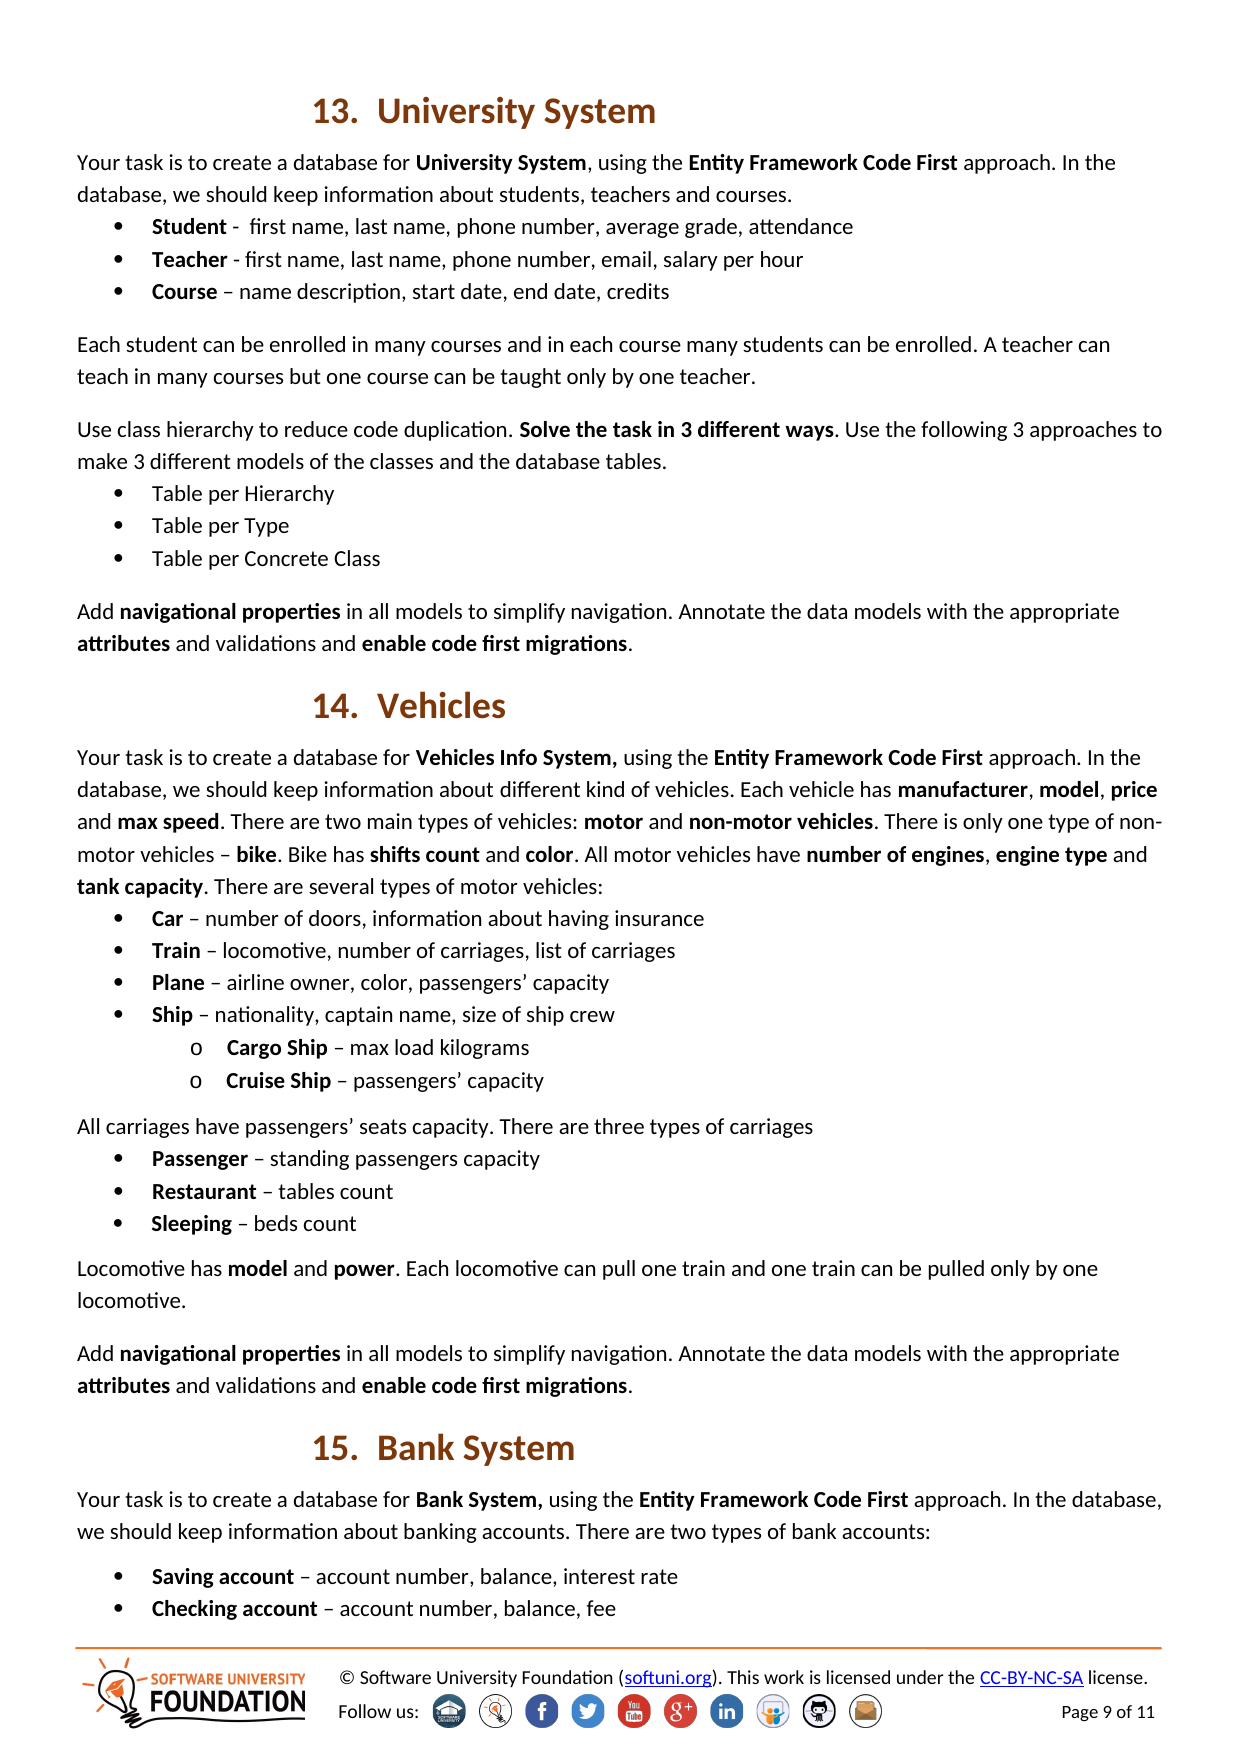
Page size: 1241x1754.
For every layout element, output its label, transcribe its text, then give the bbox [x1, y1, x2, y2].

text Your task is to create a database for Vehicles Info System, using the Entity Framework Code First approach. In the database, we should keep information about different kind of vehicles. Each vehicle has manufacturer, model, price and max speed. There are two main types of vehicles: motor and non-motor vehicles. There is only one type of non-motor vehicles – bike. Bike has shifts count and color. All motor vehicles have number of engines, engine type and tank capacity. There are several types of motor vehicles: [77, 743, 1163, 900]
picture [664, 1694, 697, 1728]
subtitle Vehicles [311, 682, 1163, 728]
subtitle Bank System [311, 1424, 1163, 1470]
subtitle University System [311, 87, 1163, 133]
list Sleeping – beds count [114, 1209, 1163, 1237]
picture [617, 1694, 651, 1728]
text Your task is to create a database for Bank System, using the Entity Framework Code First approach. In the database, we should keep information about banking accounts. There are two types of bank accounts: [77, 1485, 1163, 1545]
list Passenger – standing passengers capacity [114, 1144, 1163, 1173]
list Checking account – account number, balance, fee [114, 1594, 1163, 1622]
list Plane – airline owner, color, passengers’ capacity [114, 968, 1163, 996]
text Use class hierarchy to reduce code duplication. Solve the task in 3 different ways. Use the following 3 approaches to make 3 different models of the classes and the database tables. [77, 415, 1163, 475]
list Ship – nationality, captain name, size of ship crew [114, 1001, 1163, 1029]
list Cruise Ship – passengers’ capacity [189, 1066, 1163, 1096]
text Each student can be enrolled in many courses and in each course many students can be enrolled. A teacher can teach in many courses but one course can be taught only by one teacher. [77, 330, 1163, 390]
picture [849, 1694, 882, 1728]
picture [432, 1694, 466, 1728]
picture [710, 1694, 744, 1728]
list Train – locomotive, number of carriages, list of carriages [114, 936, 1163, 964]
picture [756, 1694, 790, 1728]
list Car – number of doors, information about having insurance [114, 904, 1163, 932]
list Teacher - first name, last name, phone number, email, salary per hour [114, 245, 1163, 273]
list Table per Hierarchy [114, 479, 1163, 507]
text Your task is to create a database for University System, using the Entity Framework Code First approach. In the database, we should keep information about students, teachers and courses. [77, 148, 1163, 208]
list Saving account – account number, balance, interest rate [114, 1562, 1163, 1590]
list Cargo Ship – max load kilograms [189, 1033, 1163, 1062]
picture [81, 1656, 305, 1729]
list Restaurant – tables count [114, 1177, 1163, 1205]
text All carriages have passengers’ seats capacity. There are three types of carriages [77, 1112, 1163, 1140]
list Table per Concrete Class [114, 544, 1163, 572]
picture [571, 1694, 605, 1728]
text Add navigational properties in all models to simplify navigation. Annotate the data models with the appropriate attributes and validations and enable code first migrations. [77, 1339, 1163, 1399]
picture [479, 1694, 512, 1728]
list Course – name description, start date, end date, credits [114, 277, 1163, 305]
picture [525, 1694, 559, 1728]
list Student - first name, last name, phone number, average grade, attendance [114, 212, 1163, 241]
text Locomotive has model and power. Each locomotive can pull one train and one train can be pulled only by one locomotive. [77, 1254, 1163, 1314]
text Add navigational properties in all models to simplify navigation. Annotate the data models with the appropriate attributes and validations and enable code first migrations. [77, 597, 1163, 657]
picture [802, 1694, 836, 1728]
list Table per Type [114, 512, 1163, 540]
